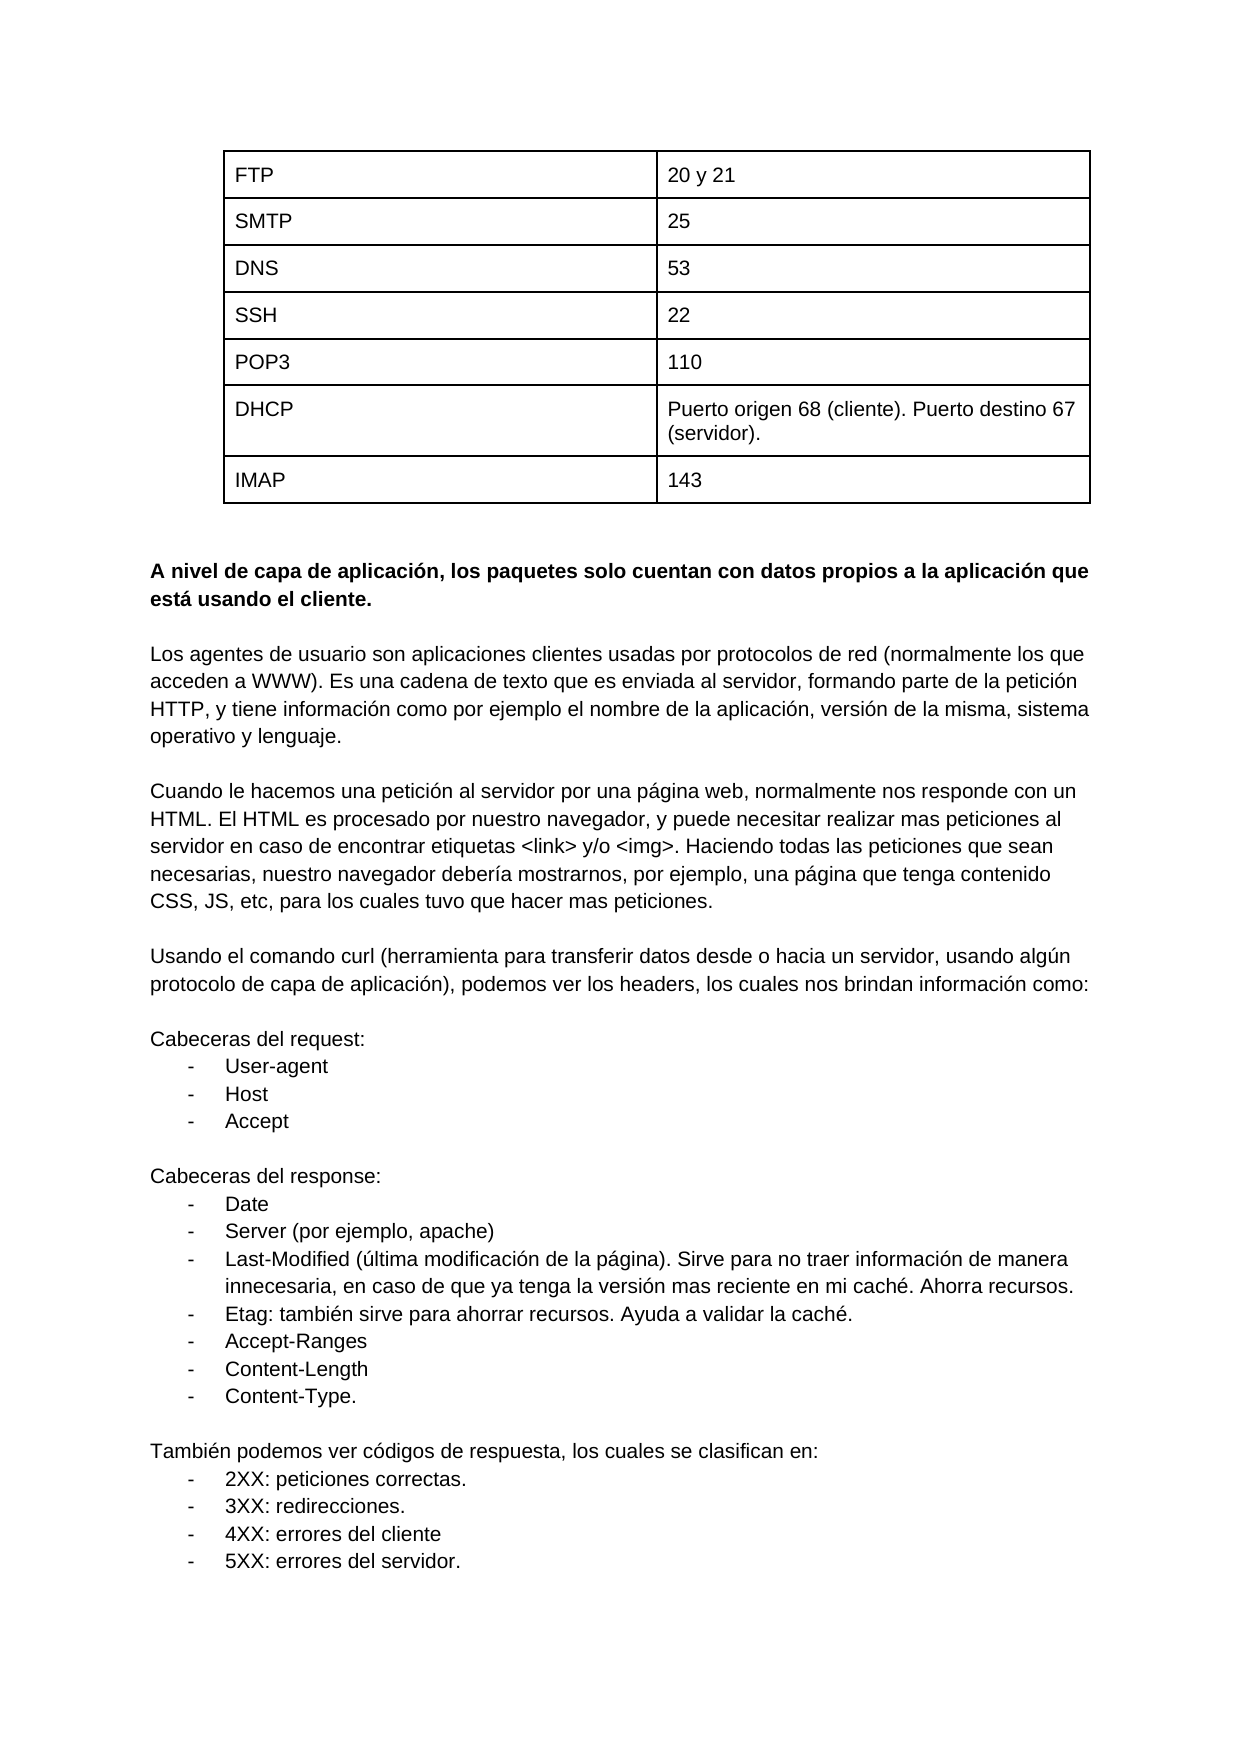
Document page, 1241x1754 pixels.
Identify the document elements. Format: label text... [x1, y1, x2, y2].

list User-agent [187, 1054, 1090, 1078]
table_cell 110 [658, 340, 1089, 384]
list 2XX: peticiones correctas. [187, 1467, 1090, 1491]
list Server (por ejemplo, apache) [187, 1219, 1090, 1243]
text Usando el comando curl (herramienta para transferir datos desde o hacia un servidor, usando algún protocolo de capa de aplicación), podemos ver los headers, los cuales nos brindan información como: [150, 944, 1090, 996]
table_cell SSH [225, 293, 656, 337]
list Content-Length [187, 1357, 1090, 1381]
table_cell DNS [225, 246, 656, 291]
table_cell Puerto origen 68 (cliente). Puerto destino 67 (servidor). [658, 386, 1089, 455]
table_cell DHCP [225, 386, 656, 455]
table_cell IMAP [225, 457, 656, 502]
list Etag: también sirve para ahorrar recursos. Ayuda a validar la caché. [187, 1302, 1090, 1326]
list Date [187, 1192, 1090, 1216]
table_cell 53 [658, 246, 1089, 291]
list 3XX: redirecciones. [187, 1494, 1090, 1518]
table_cell FTP [225, 152, 656, 197]
table_cell 25 [658, 199, 1089, 244]
table_cell SMTP [225, 199, 656, 244]
list Accept-Ranges [187, 1329, 1090, 1353]
table_cell 143 [658, 457, 1089, 502]
text Cabeceras del request: [150, 1027, 1090, 1051]
list 5XX: errores del servidor. [187, 1549, 1090, 1573]
table_cell 22 [658, 293, 1089, 337]
list Host [187, 1082, 1090, 1106]
list Last-Modified (última modificación de la página). Sirve para no traer información de manera innecesaria, en caso de que ya tenga la versión mas reciente en mi caché. Ahorra recursos. [187, 1247, 1090, 1298]
text Cuando le hacemos una petición al servidor por una página web, normalmente nos responde con un HTML. El HTML es procesado por nuestro navegador, y puede necesitar realizar mas peticiones al servidor en caso de encontrar etiquetas <link> y/o <img>. Haciendo todas las peticiones que sean necesarias, nuestro navegador debería mostrarnos, por ejemplo, una página que tenga contenido CSS, JS, etc, para los cuales tuvo que hacer mas peticiones. [150, 779, 1090, 913]
text Los agentes de usuario son aplicaciones clientes usadas por protocolos de red (normalmente los que acceden a WWW). Es una cadena de texto que es enviada al servidor, formando parte de la petición HTTP, y tiene información como por ejemplo el nombre de la aplicación, versión de la misma, sistema operativo y lenguaje. [150, 642, 1090, 748]
table_cell 20 y 21 [658, 152, 1089, 197]
text Cabeceras del response: [150, 1164, 1090, 1188]
list 4XX: errores del cliente [187, 1522, 1090, 1546]
list Content-Type. [187, 1384, 1090, 1408]
text También podemos ver códigos de respuesta, los cuales se clasifican en: [150, 1439, 1090, 1463]
list Accept [187, 1109, 1090, 1133]
text A nivel de capa de aplicación, los paquetes solo cuentan con datos propios a la aplicación que está usando el cliente. [150, 559, 1090, 611]
table_cell POP3 [225, 340, 656, 384]
